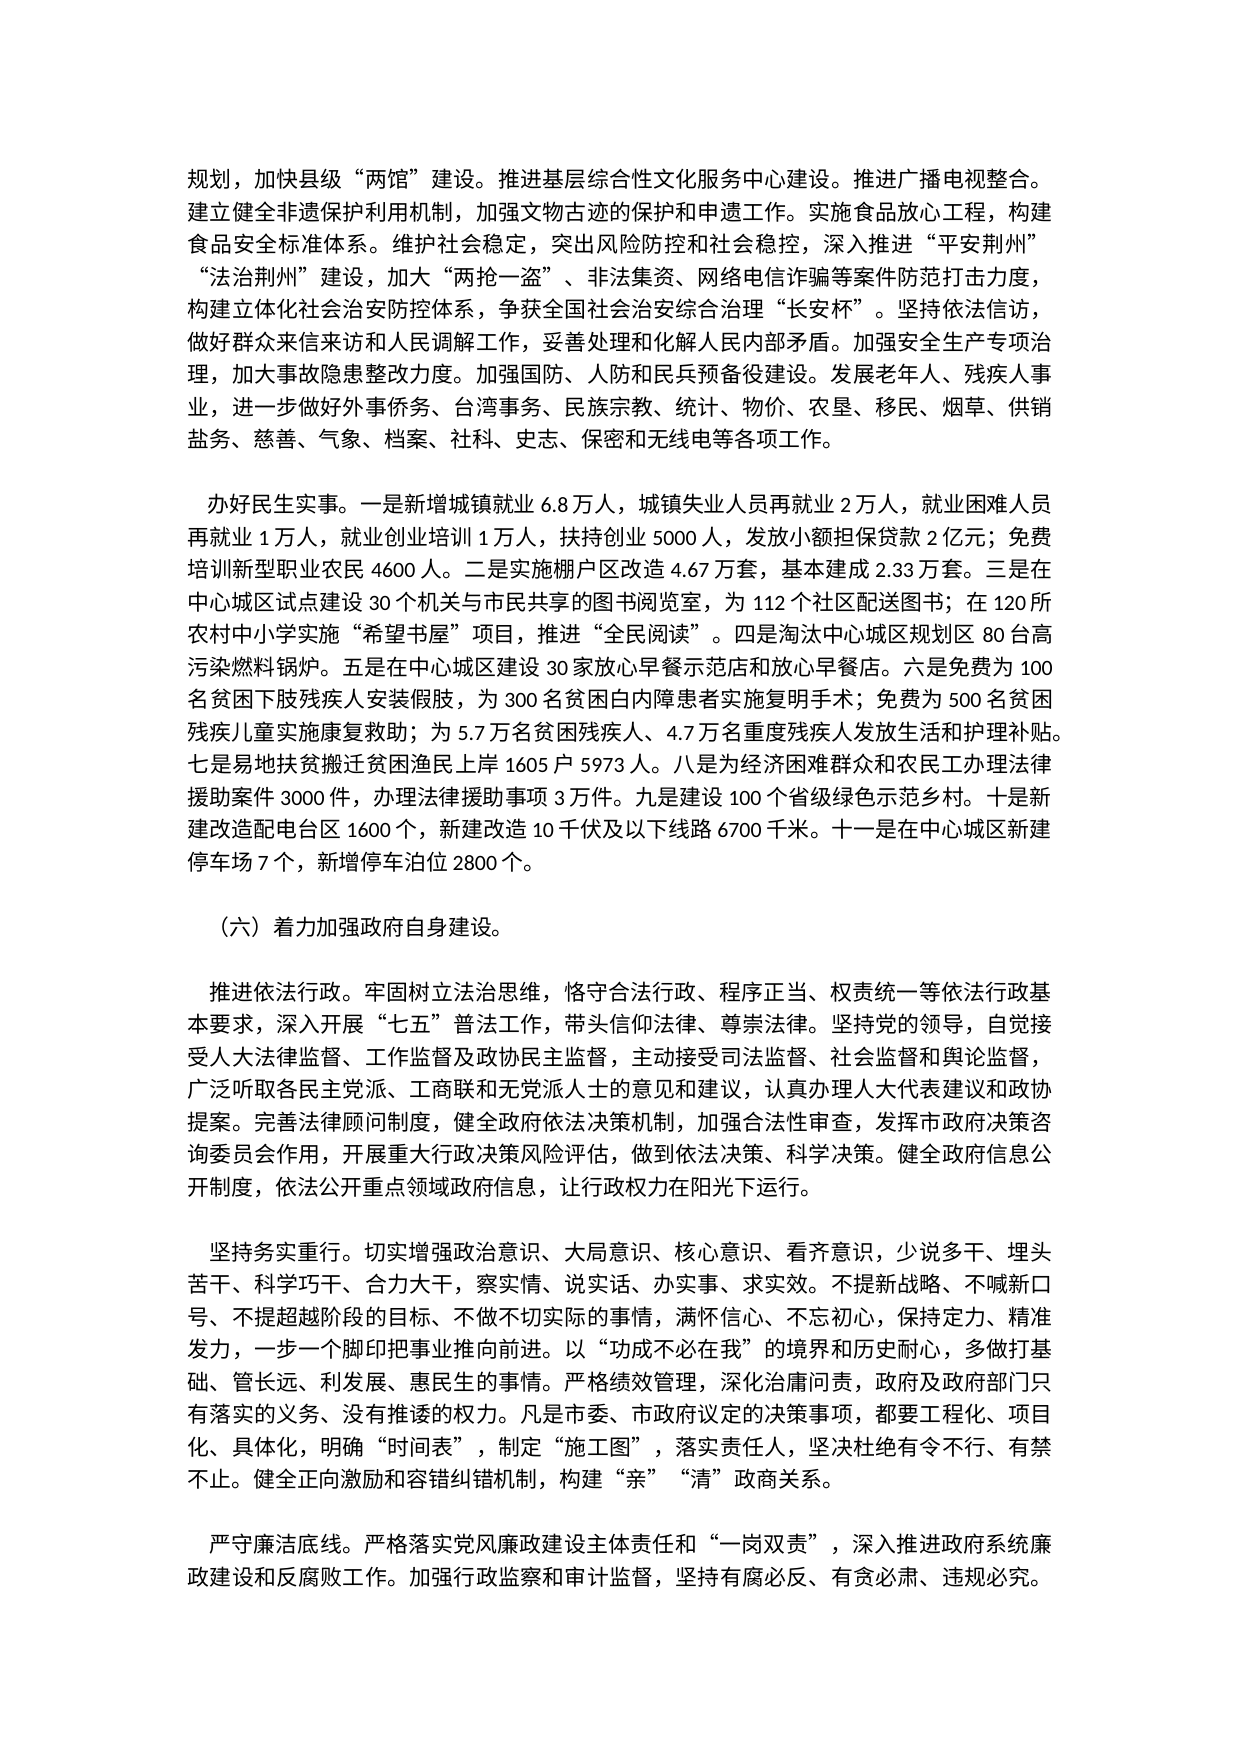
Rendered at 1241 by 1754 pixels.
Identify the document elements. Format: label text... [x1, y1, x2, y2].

text （六）着力加强政府自身建设。 [187, 909, 1053, 942]
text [187, 1527, 1053, 1592]
text 办好民生实事。一是新增城镇就业6.8万人，城镇失业人员再就业2万人，就业困难人员再就业1万人，就业创业培训1万人，扶持创业5000人，发放小额担保贷款2亿元；免费培训新型职业农民4600人。二是实施棚户区改造4.67万套，基本建成2.33万套。三是在中心城区试点建设30个机关与市民共享的图书阅览室，为112个社区配送图书；在120所农村中小学实施“希望书屋”项目，推进“全民阅读”。四是淘汰中心城区规划区80台高污染燃料锅炉。五是在中心城区建设30家放心早餐示范店和放心早餐店。六是免费为100名贫困下肢残疾人安装假肢，为300名贫困白内障患者实施复明手术；免费为500名贫困残疾儿童实施康复救助；为5.7万名贫困残疾人、4.7万名重度残疾人发放生活和护理补贴。七是易地扶贫搬迁贫困渔民上岸1605户5973人。八是为经济困难群众和农民工办理法律援助案件3000件，办理法律援助事项3万件。九是建设100个省级绿色示范乡村。十是新建改造配电台区1600个，新建改造10千伏及以下线路6700千米。十一是在中心城区新建停车场7个，新增停车泊位2800个。 [187, 487, 1053, 877]
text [187, 162, 1053, 454]
text 坚持务实重行。切实增强政治意识、大局意识、核心意识、看齐意识，少说多干、埋头苦干、科学巧干、合力大干，察实情、说实话、办实事、求实效。不提新战略、不喊新口号、不提超越阶段的目标、不做不切实际的事情，满怀信心、不忘初心，保持定力、精准发力，一步一个脚印把事业推向前进。以“功成不必在我”的境界和历史耐心，多做打基础、管长远、利发展、惠民生的事情。严格绩效管理，深化治庸问责，政府及政府部门只有落实的义务、没有推诿的权力。凡是市委、市政府议定的决策事项，都要工程化、项目化、具体化，明确“时间表”，制定“施工图”，落实责任人，坚决杜绝有令不行、有禁不止。健全正向激励和容错纠错机制，构建“亲”“清”政商关系。 [187, 1234, 1053, 1494]
text 推进依法行政。牢固树立法治思维，恪守合法行政、程序正当、权责统一等依法行政基本要求，深入开展“七五”普法工作，带头信仰法律、尊崇法律。坚持党的领导，自觉接受人大法律监督、工作监督及政协民主监督，主动接受司法监督、社会监督和舆论监督，广泛听取各民主党派、工商联和无党派人士的意见和建议，认真办理人大代表建议和政协提案。完善法律顾问制度，健全政府依法决策机制，加强合法性审查，发挥市政府决策咨询委员会作用，开展重大行政决策风险评估，做到依法决策、科学决策。健全政府信息公开制度，依法公开重点领域政府信息，让行政权力在阳光下运行。 [187, 974, 1053, 1202]
